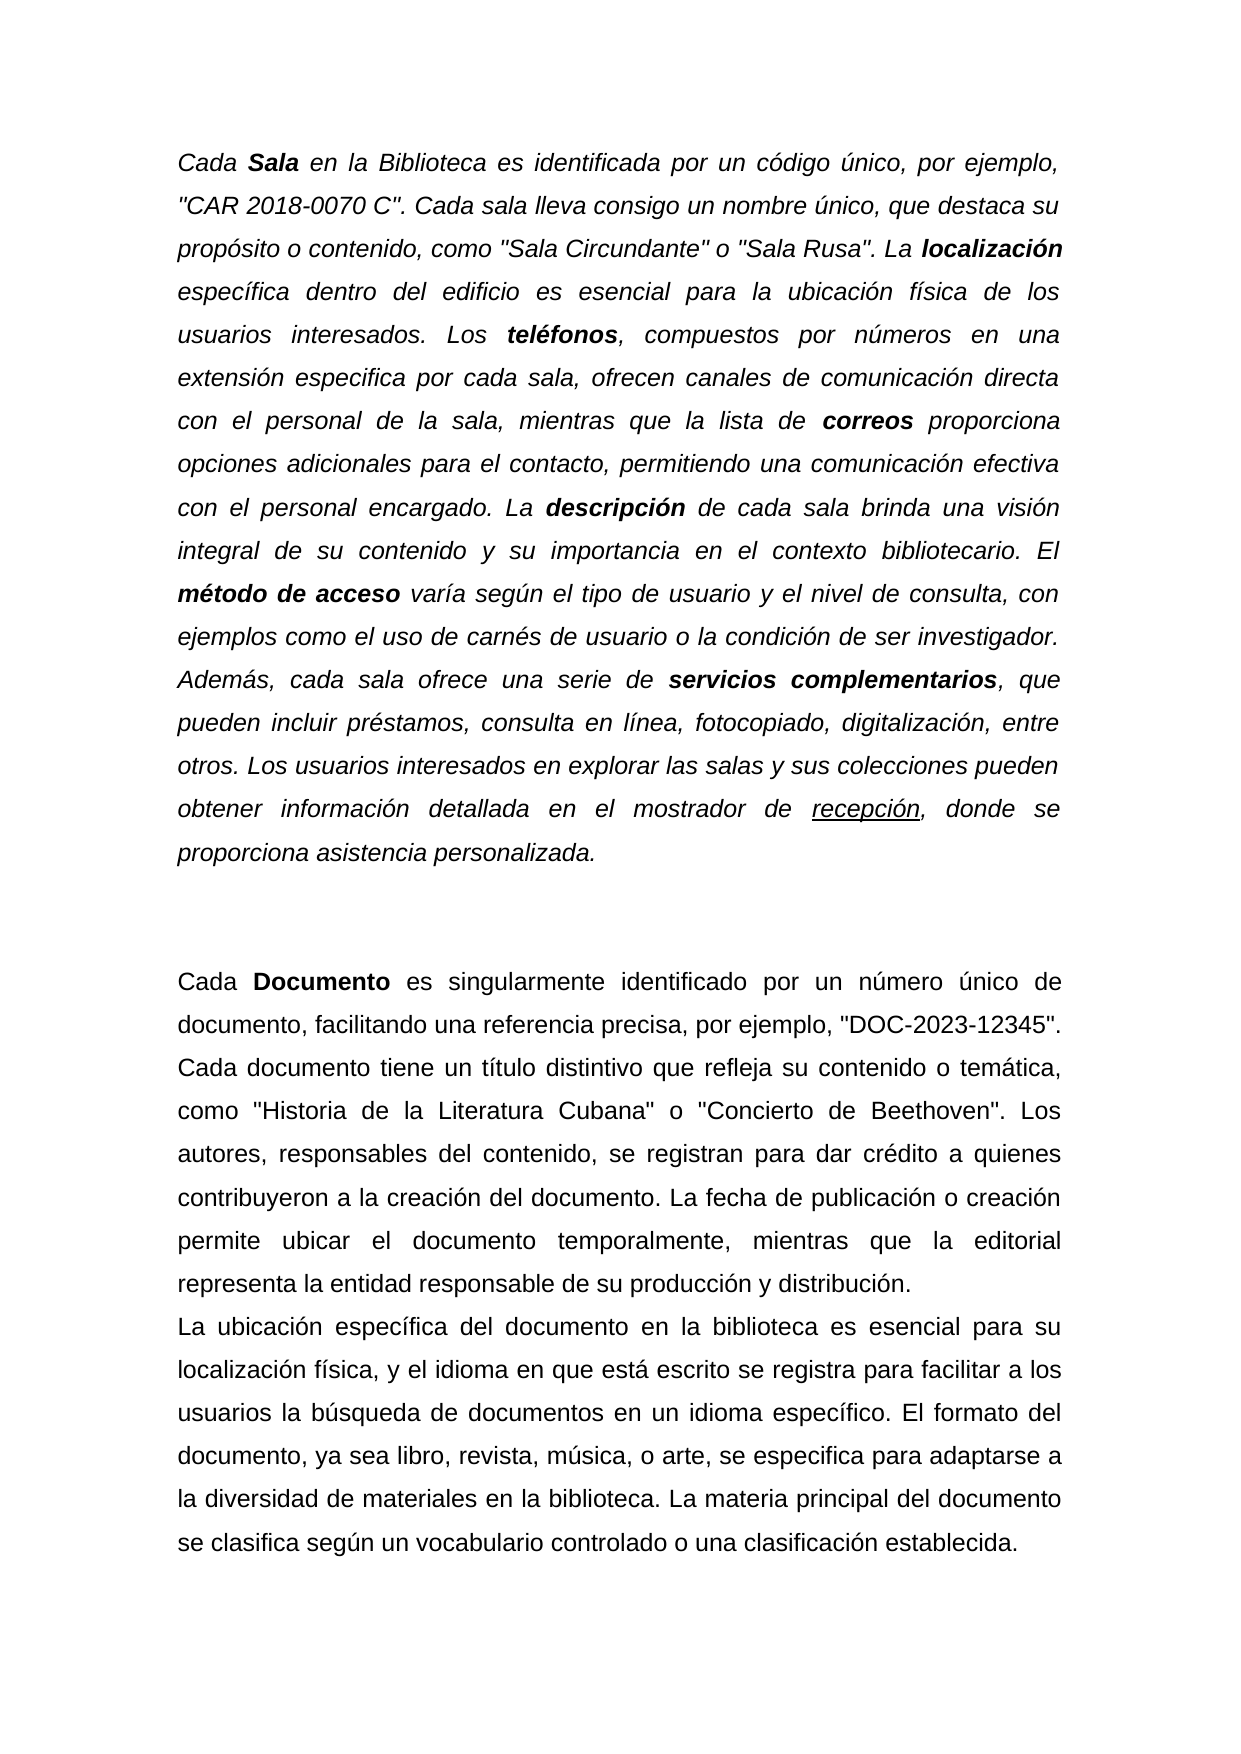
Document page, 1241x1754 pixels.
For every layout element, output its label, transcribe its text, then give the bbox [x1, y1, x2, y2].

text La ubicación específica del documento en la biblioteca es esencial para su localización física, y el idioma en que está escrito se registra para facilitar a los usuarios la búsqueda de documentos en un idioma específico. El formato del documento, ya sea libro, revista, música, o arte, se especifica para adaptarse a la diversidad de materiales en la biblioteca. La materia principal del documento se clasifica según un vocabulario controlado o una clasificación establecida. [177, 1312, 1063, 1556]
text Cada Sala en la Biblioteca es identificada por un código único, por ejemplo, "CAR 2018-0070 C". Cada sala lleva consigo un nombre único, que destaca su propósito o contenido, como "Sala Circundante" o "Sala Rusa". La localización específica dentro del edificio es esencial para la ubicación física de los usuarios interesados. Los teléfonos, compuestos por números en una extensión especifica por cada sala, ofrecen canales de comunicación directa con el personal de la sala, mientras que la lista de correos proporciona opciones adicionales para el contacto, permitiendo una comunicación efectiva con el personal encargado. La descripción de cada sala brinda una visión integral de su contenido y su importancia en el contexto bibliotecario. El método de acceso varía según el tipo de usuario y el nivel de consulta, con ejemplos como el uso de carnés de usuario o la condición de ser investigador. Además, cada sala ofrece una serie de servicios complementarios, que pueden incluir préstamos, consulta en línea, fotocopiado, digitalización, entre otros. Los usuarios interesados en explorar las salas y sus colecciones pueden obtener información detallada en el mostrador de recepción, donde se proporciona asistencia personalizada. [177, 148, 1063, 866]
text Cada Documento es singularmente identificado por un número único de documento, facilitando una referencia precisa, por ejemplo, "DOC-2023-12345". Cada documento tiene un título distintivo que refleja su contenido o temática, como "Historia de la Literatura Cubana" o "Concierto de Beethoven". Los autores, responsables del contenido, se registran para dar crédito a quienes contribuyeron a la creación del documento. La fecha de publicación o creación permite ubicar el documento temporalmente, mientras que la editorial representa la entidad responsable de su producción y distribución. [177, 967, 1063, 1298]
